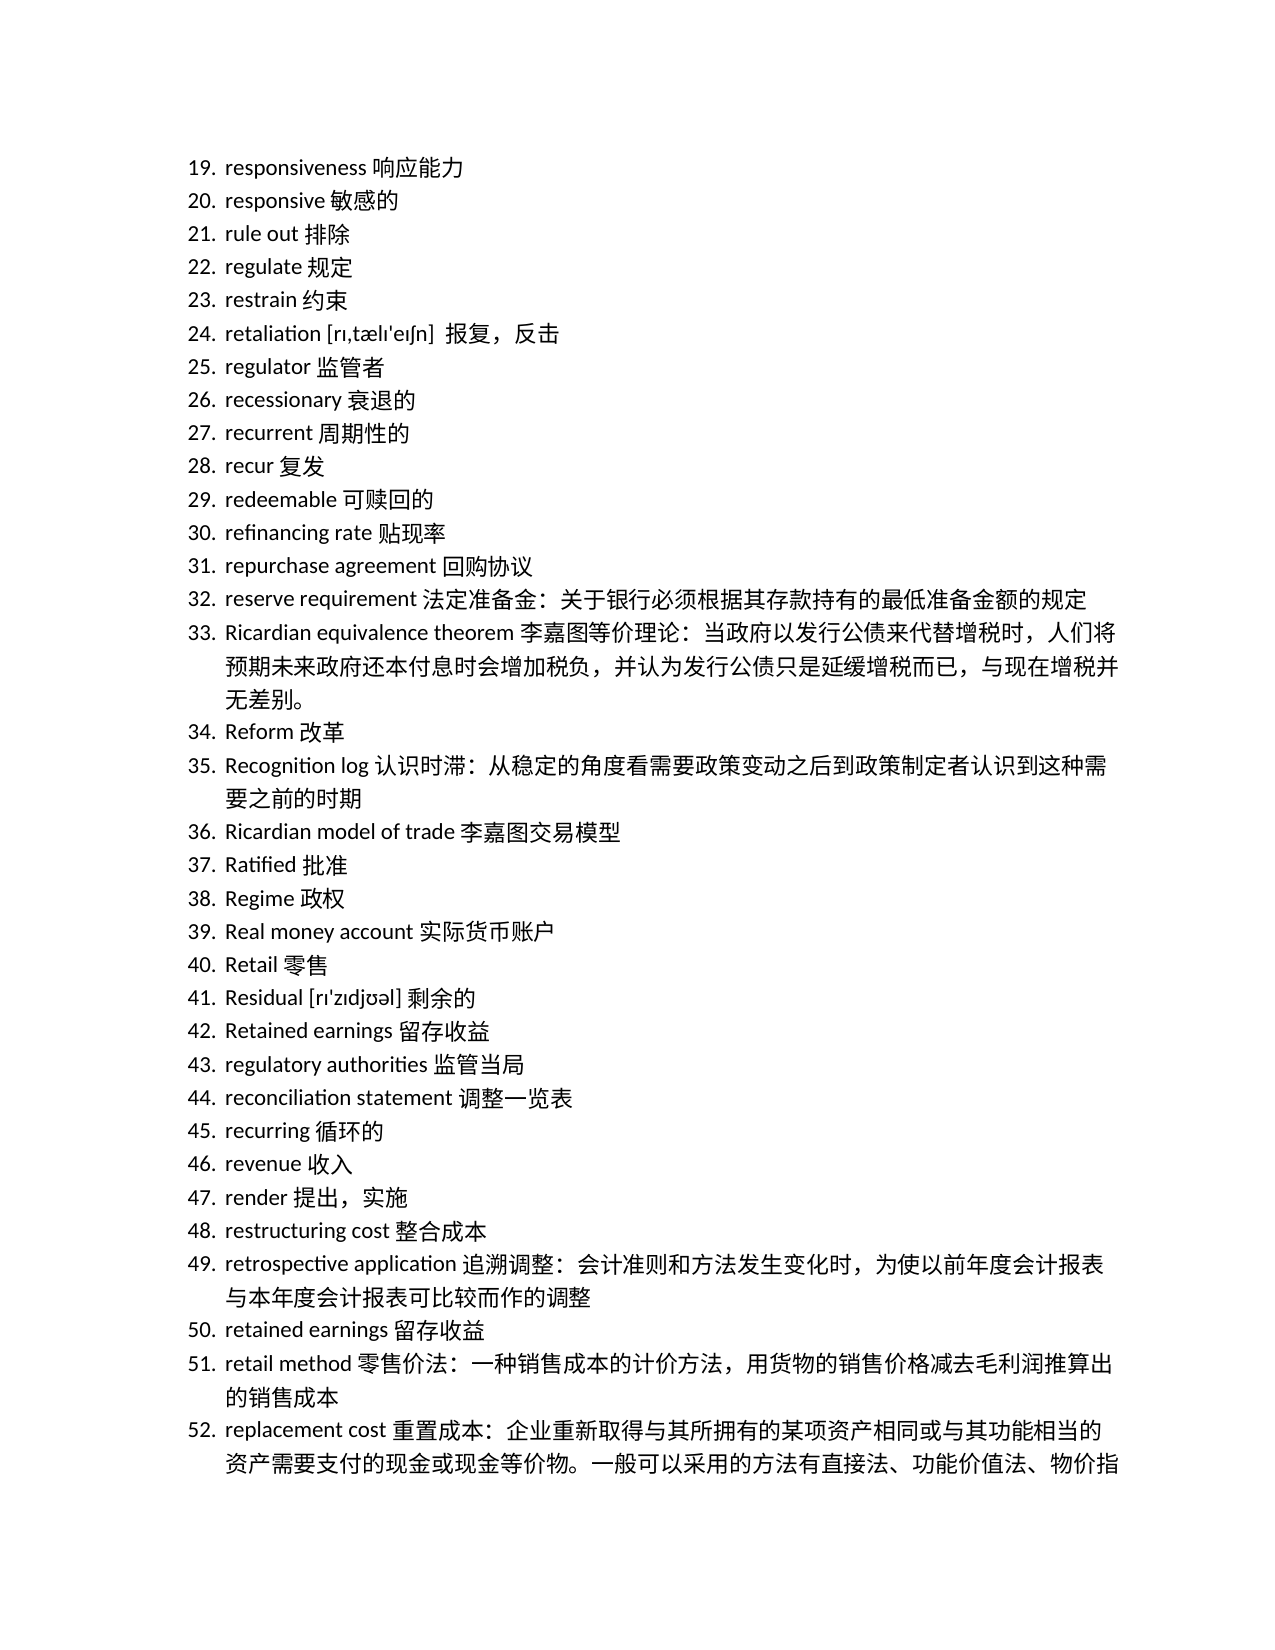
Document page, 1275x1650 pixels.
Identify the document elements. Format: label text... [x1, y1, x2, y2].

list restrain 约束 [187, 283, 1125, 316]
list restructuring cost 整合成本 [187, 1213, 1125, 1247]
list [187, 1413, 1125, 1479]
list rule out 排除 [187, 216, 1125, 250]
list reconciliation statement 调整一览表 [187, 1080, 1125, 1114]
list recurring 循环的 [187, 1114, 1125, 1147]
list redeemable 可赎回的 [187, 482, 1125, 516]
list Regime 政权 [187, 881, 1125, 914]
list recur 复发 [187, 449, 1125, 482]
list Recognition log 认识时滞：从稳定的角度看需要政策变动之后到政策制定者认识到这种需要之前的时期 [187, 748, 1125, 814]
list revenue 收入 [187, 1147, 1125, 1180]
list retained earnings 留存收益 [187, 1313, 1125, 1346]
list refinancing rate 贴现率 [187, 516, 1125, 549]
list Ricardian equivalence theorem 李嘉图等价理论：当政府以发行公债来代替增税时，人们将预期未来政府还本付息时会增加税负，并认为发行公债只是延缓增税而已，与现在增税并无差别。 [187, 615, 1125, 715]
list reserve requirement 法定准备金：关于银行必须根据其存款持有的最低准备金额的规定 [187, 582, 1125, 615]
list Retail 零售 [187, 947, 1125, 981]
list Reform 改革 [187, 715, 1125, 748]
list Residual [rɪ'zɪdjʊəl] 剩余的 [187, 981, 1125, 1014]
list regulate 规定 [187, 250, 1125, 283]
list repurchase agreement 回购协议 [187, 549, 1125, 582]
list recessionary 衰退的 [187, 383, 1125, 416]
list render 提出，实施 [187, 1180, 1125, 1213]
list Ricardian model of trade 李嘉图交易模型 [187, 814, 1125, 848]
list Retained earnings 留存收益 [187, 1014, 1125, 1047]
list Ratified 批准 [187, 848, 1125, 881]
list retrospective application 追溯调整：会计准则和方法发生变化时，为使以前年度会计报表与本年度会计报表可比较而作的调整 [187, 1247, 1125, 1313]
list regulator 监管者 [187, 349, 1125, 383]
list regulatory authorities 监管当局 [187, 1047, 1125, 1080]
list Real money account 实际货币账户 [187, 914, 1125, 947]
list responsive敏感的 [187, 183, 1125, 216]
list retaliation [rɪ,tælɪ'eɪʃn] 报复，反击 [187, 316, 1125, 349]
list recurrent 周期性的 [187, 416, 1125, 449]
list retail method零售价法：一种销售成本的计价方法，用货物的销售价格减去毛利润推算出的销售成本 [187, 1346, 1125, 1413]
list responsiveness 响应能力 [187, 150, 1125, 183]
